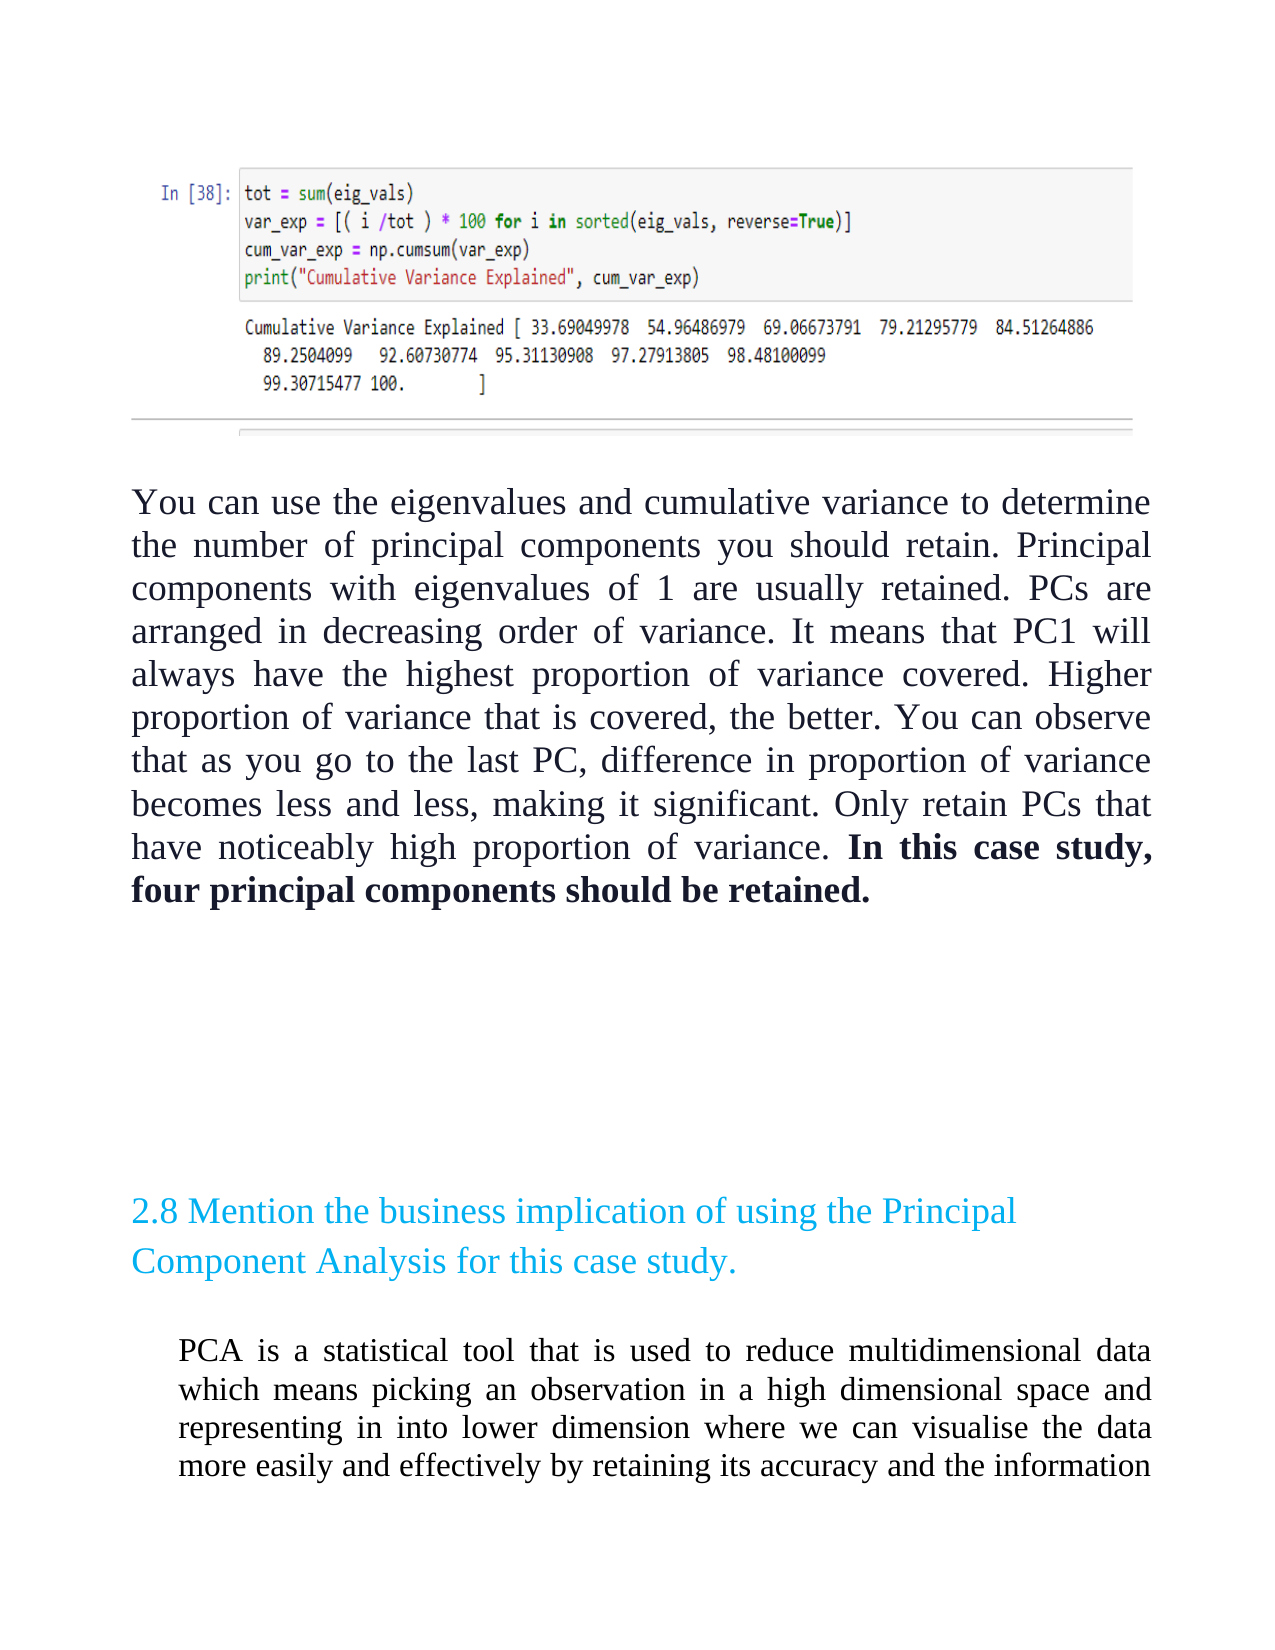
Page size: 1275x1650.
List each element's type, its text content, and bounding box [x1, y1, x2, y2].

text You can use the eigenvalues and cumulative variance to determine the number of principal components you should retain. Principal components with eigenvalues of 1 are usually retained. PCs are arranged in decreasing order of variance. It means that PC1 will always have the highest proportion of variance covered. Higher proportion of variance that is covered, the better. You can observe that as you go to the last PC, difference in proportion of variance becomes less and less, making it significant. Only retain PCs that have noticeably high proportion of variance. In this case study, four principal components should be retained. [131, 479, 1153, 910]
subtitle 2.8 Mention the business implication of using the Principal Component Analysis for this case study. [131, 1188, 1153, 1281]
picture [131, 150, 1133, 436]
